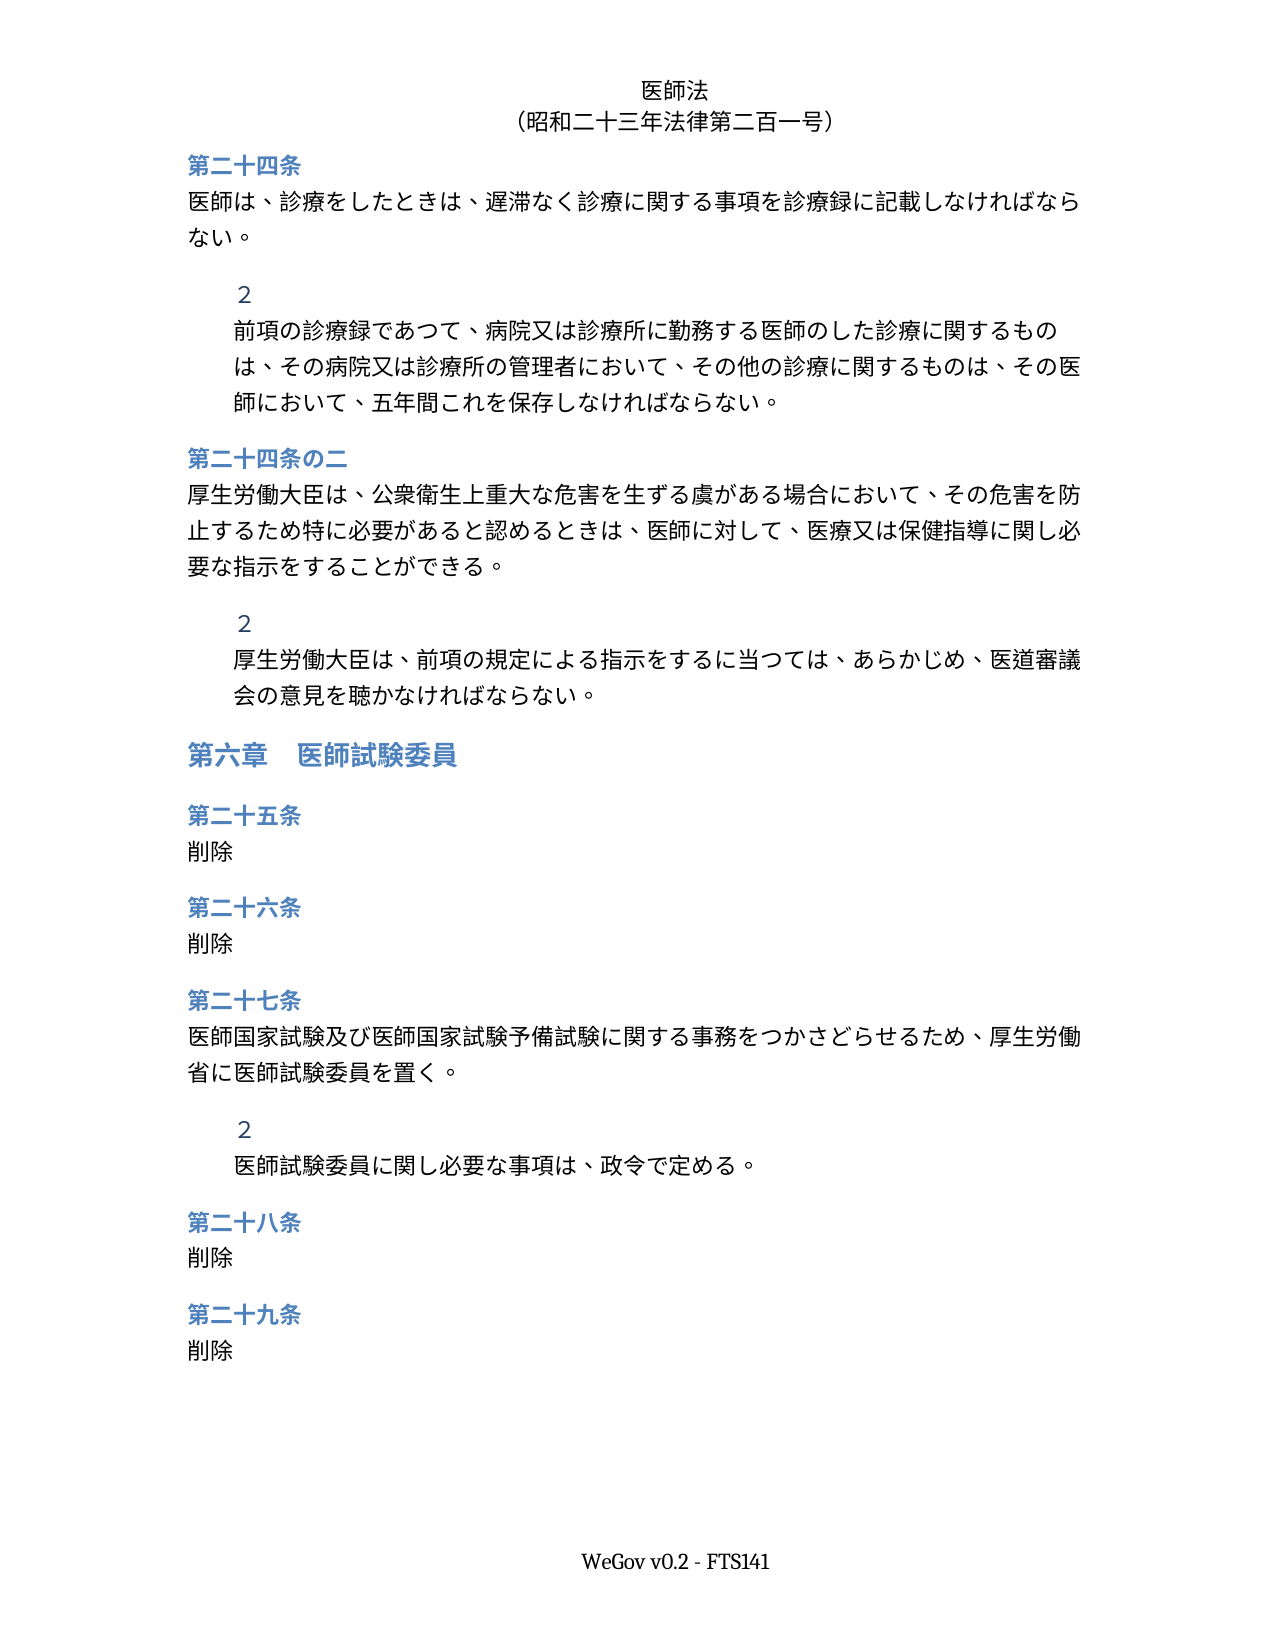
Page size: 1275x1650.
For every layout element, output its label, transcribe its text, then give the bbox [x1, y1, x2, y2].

subtitle 第二十五条 [187, 800, 1087, 831]
text 医師国家試験及び医師国家試験予備試験に関する事務をつかさどらせるため、厚生労働省に医師試験委員を置く。 [187, 1021, 1087, 1088]
subtitle 第六章 医師試験委員 [187, 736, 1087, 773]
subtitle 第二十九条 [187, 1299, 1087, 1330]
subtitle ２ [233, 1114, 1087, 1145]
text 厚生労働大臣は、前項の規定による指示をするに当つては、あらかじめ、医道審議会の意見を聴かなければならない。 [233, 644, 1087, 711]
subtitle 第二十四条の二 [187, 443, 1087, 474]
subtitle 第二十七条 [187, 985, 1087, 1016]
subtitle 第二十八条 [187, 1206, 1087, 1238]
subtitle 第二十六条 [187, 892, 1087, 924]
subtitle ２ [233, 279, 1087, 310]
text 厚生労働大臣は、公衆衛生上重大な危害を生ずる虞がある場合において、その危害を防止するため特に必要があると認めるときは、医師に対して、医療又は保健指導に関し必要な指示をすることができる。 [187, 479, 1087, 582]
text 削除 [187, 1335, 1087, 1366]
text 削除 [187, 928, 1087, 959]
text 前項の診療録であつて、病院又は診療所に勤務する医師のした診療に関するものは、その病院又は診療所の管理者において、その他の診療に関するものは、その医師において、五年間これを保存しなければならない。 [233, 314, 1087, 418]
subtitle ２ [233, 608, 1087, 639]
text 削除 [187, 1242, 1087, 1274]
subtitle 第二十四条 [187, 150, 1087, 181]
text 削除 [187, 836, 1087, 867]
text 医師試験委員に関し必要な事項は、政令で定める。 [233, 1150, 1087, 1181]
text 医師は、診療をしたときは、遅滞なく診療に関する事項を診療録に記載しなければならない。 [187, 186, 1087, 253]
